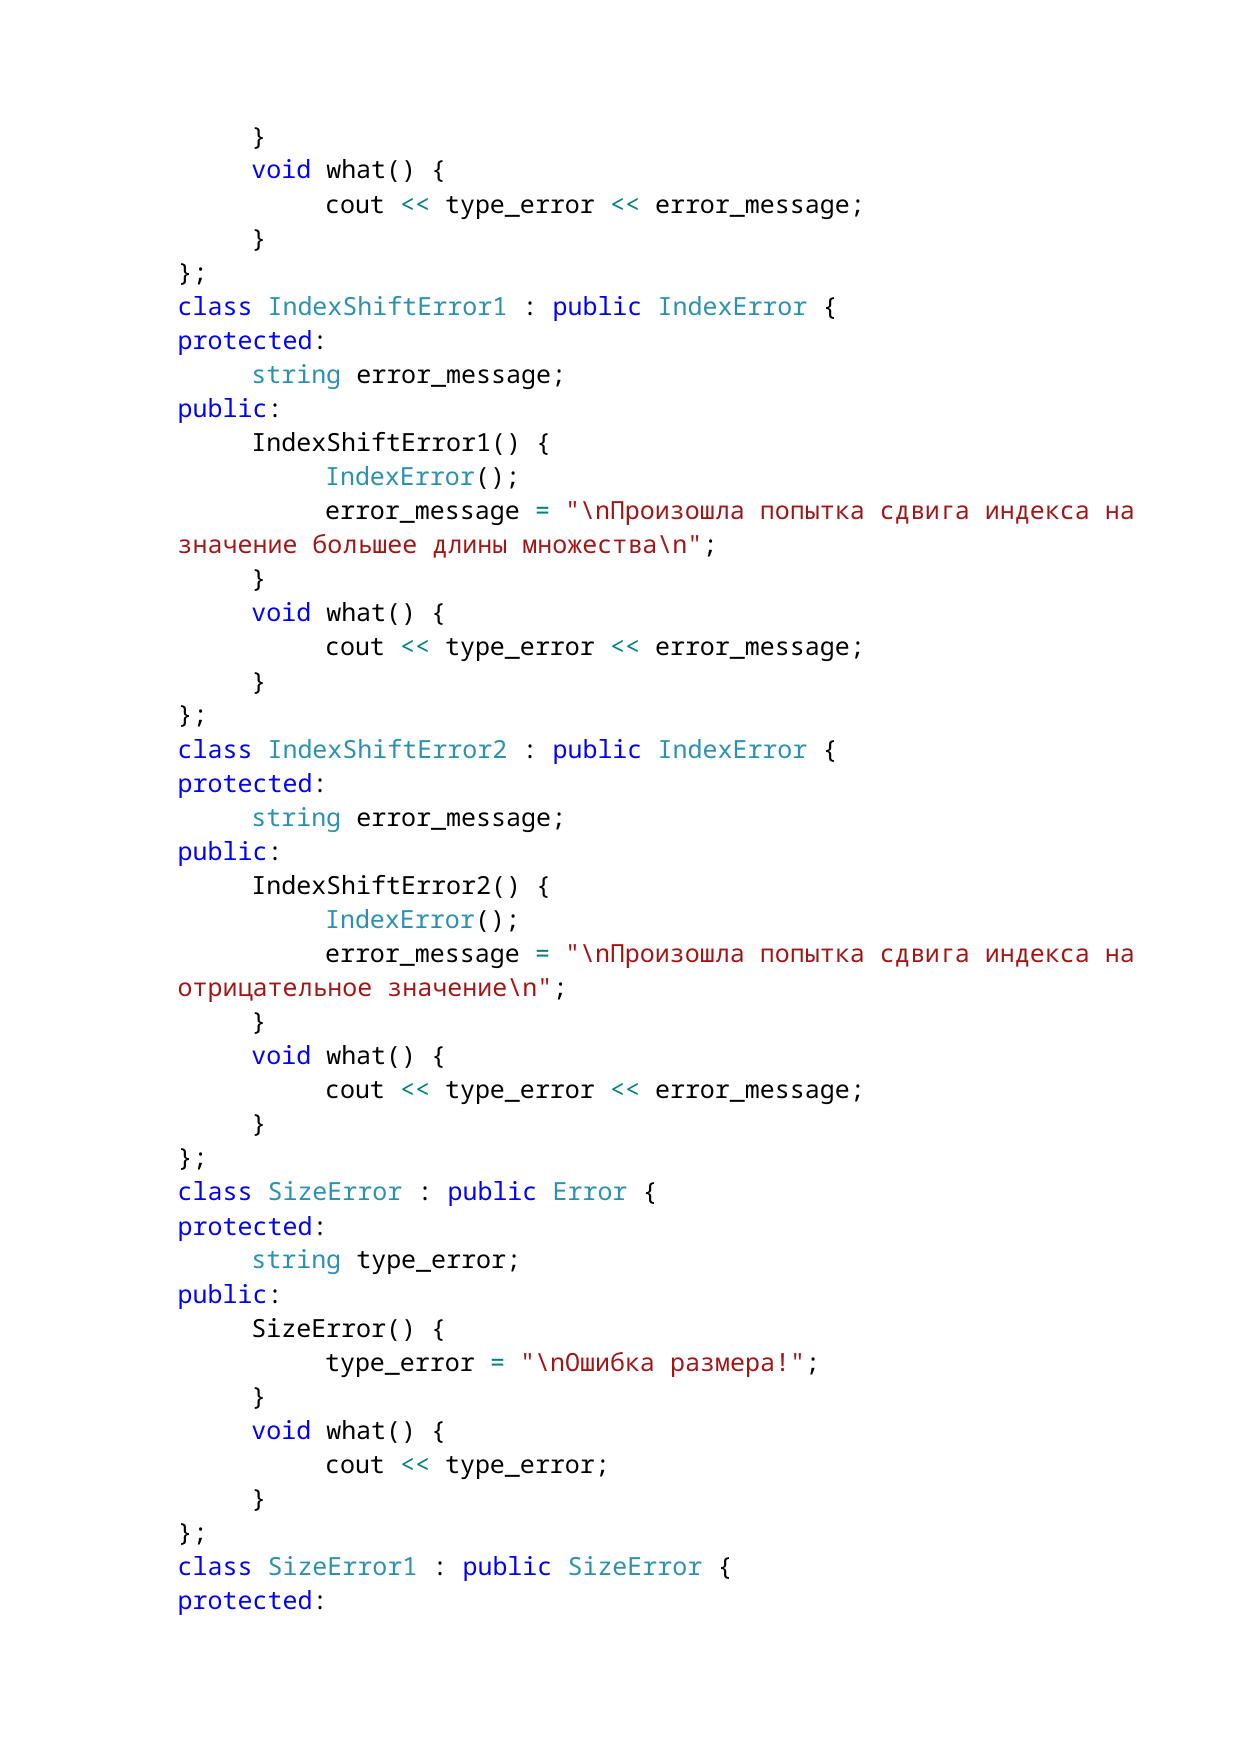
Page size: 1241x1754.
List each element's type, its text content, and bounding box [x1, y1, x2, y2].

text }; [177, 1515, 1152, 1549]
text class SizeError : public Error { [177, 1174, 1152, 1208]
text string error_message; [177, 799, 1152, 833]
text public: [177, 391, 1152, 425]
text protected: [177, 765, 1152, 799]
text } [177, 118, 1152, 152]
text string error_message; [177, 357, 1152, 391]
text string type_error; [177, 1242, 1152, 1276]
text cout << type_error << error_message; [177, 629, 1152, 663]
text class IndexShiftError1 : public IndexError { [177, 288, 1152, 322]
text class SizeError1 : public SizeError { [177, 1549, 1152, 1583]
text cout << type_error << error_message; [177, 1072, 1152, 1106]
text } [177, 663, 1152, 697]
text }; [177, 697, 1152, 731]
text } [177, 1106, 1152, 1140]
text } [177, 220, 1152, 254]
text void what() { [177, 1038, 1152, 1072]
text } [177, 1004, 1152, 1038]
text public: [177, 1276, 1152, 1310]
text cout << type_error; [177, 1447, 1152, 1481]
text class IndexShiftError2 : public IndexError { [177, 731, 1152, 765]
text cout << type_error << error_message; [177, 186, 1152, 220]
text }; [177, 254, 1152, 288]
text protected: [177, 1208, 1152, 1242]
text }; [177, 1140, 1152, 1174]
text } [177, 1378, 1152, 1412]
text } [177, 561, 1152, 595]
text } [177, 1481, 1152, 1515]
text void what() { [177, 1412, 1152, 1447]
text protected: [177, 322, 1152, 357]
text IndexShiftError2() { [177, 867, 1152, 902]
text IndexShiftError1() { [177, 425, 1152, 459]
text protected: [177, 1583, 1152, 1617]
text type_error = "\nОшибка размера!"; [177, 1344, 1152, 1378]
text void what() { [177, 152, 1152, 186]
text error_message = "\nПроизошла попытка сдвига индекса на значение большее длины множества\n"; [177, 493, 1152, 561]
text SizeError() { [177, 1310, 1152, 1344]
text void what() { [177, 595, 1152, 629]
text IndexError(); [177, 902, 1152, 936]
text public: [177, 833, 1152, 867]
text error_message = "\nПроизошла попытка сдвига индекса на отрицательное значение\n"; [177, 936, 1152, 1004]
text IndexError(); [177, 459, 1152, 493]
